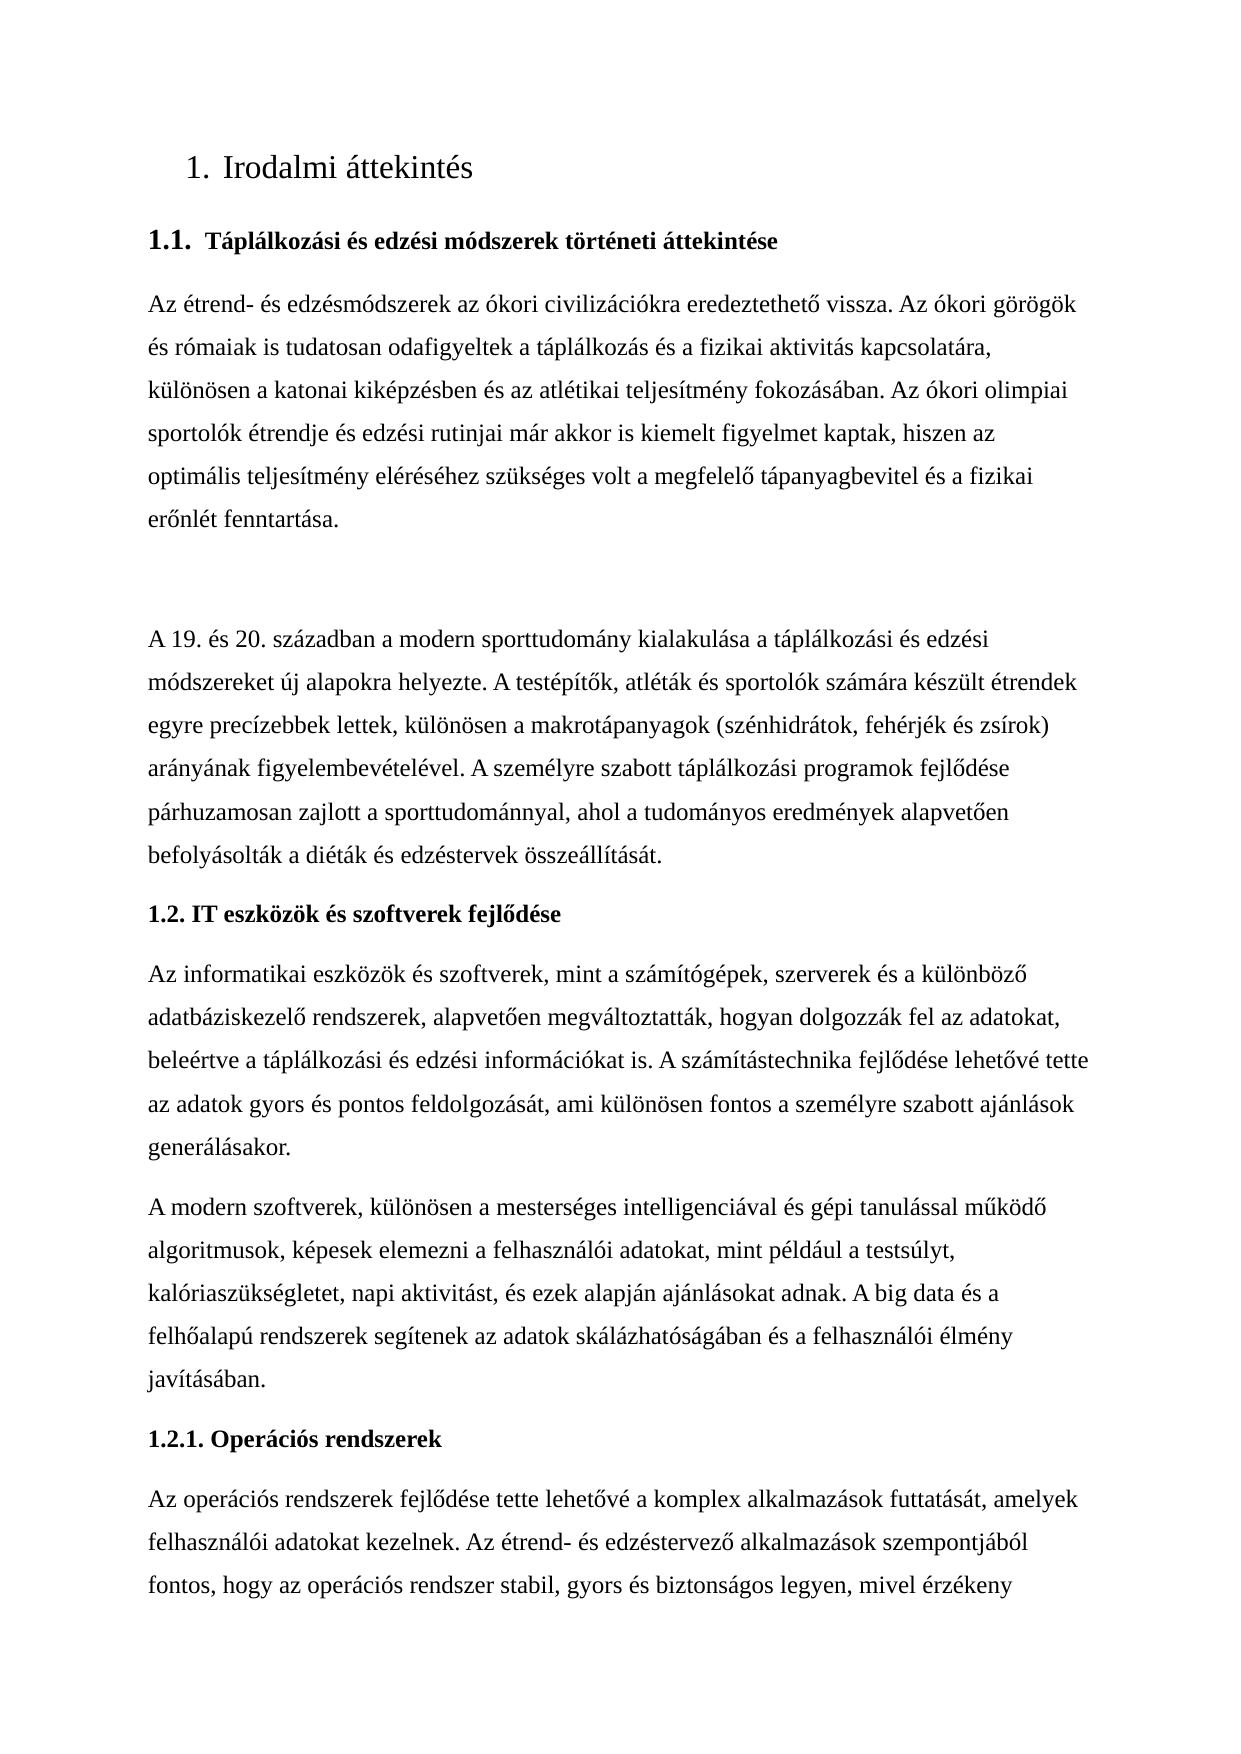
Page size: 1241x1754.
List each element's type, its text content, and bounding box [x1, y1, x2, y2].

text 1.1. Táplálkozási és edzési módszerek történeti áttekintése [148, 222, 1093, 255]
text Az informatikai eszközök és szoftverek, mint a számítógépek, szerverek és a különböző adatbáziskezelő rendszerek, alapvetően megváltoztatták, hogyan dolgozzák fel az adatokat, beleértve a táplálkozási és edzési információkat is. A számítástechnika fejlődése lehetővé tette az adatok gyors és pontos feldolgozását, ami különösen fontos a személyre szabott ajánlások generálásakor. [148, 959, 1093, 1161]
text A 19. és 20. században a modern sporttudomány kialakulása a táplálkozási és edzési módszereket új alapokra helyezte. A testépítők, atléták és sportolók számára készült étrendek egyre precízebbek lettek, különösen a makrotápanyagok (szénhidrátok, fehérjék és zsírok) arányának figyelembevételével. A személyre szabott táplálkozási programok fejlődése párhuzamosan zajlott a sporttudománnyal, ahol a tudományos eredmények alapvetően befolyásolták a diéták és edzéstervek összeállítását. [148, 624, 1093, 868]
text A modern szoftverek, különösen a mesterséges intelligenciával és gépi tanulással működő algoritmusok, képesek elemezni a felhasználói adatokat, mint például a testsúlyt, kalóriaszükségletet, napi aktivitást, és ezek alapján ajánlásokat adnak. A big data és a felhőalapú rendszerek segítenek az adatok skálázhatóságában és a felhasználói élmény javításában. [148, 1192, 1093, 1393]
text 1.2. IT eszközök és szoftverek fejlődése [148, 899, 1093, 928]
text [148, 1484, 1093, 1599]
list Irodalmi áttekintés [185, 148, 1093, 186]
text 1.2.1. Operációs rendszerek [148, 1424, 1093, 1453]
text Az étrend- és edzésmódszerek az ókori civilizációkra eredeztethető vissza. Az ókori görögök és rómaiak is tudatosan odafigyeltek a táplálkozás és a fizikai aktivitás kapcsolatára, különösen a katonai kiképzésben és az atlétikai teljesítmény fokozásában. Az ókori olimpiai sportolók étrendje és edzési rutinjai már akkor is kiemelt figyelmet kaptak, hiszen az optimális teljesítmény eléréséhez szükséges volt a megfelelő tápanyagbevitel és a fizikai erőnlét fenntartása. [148, 289, 1093, 533]
